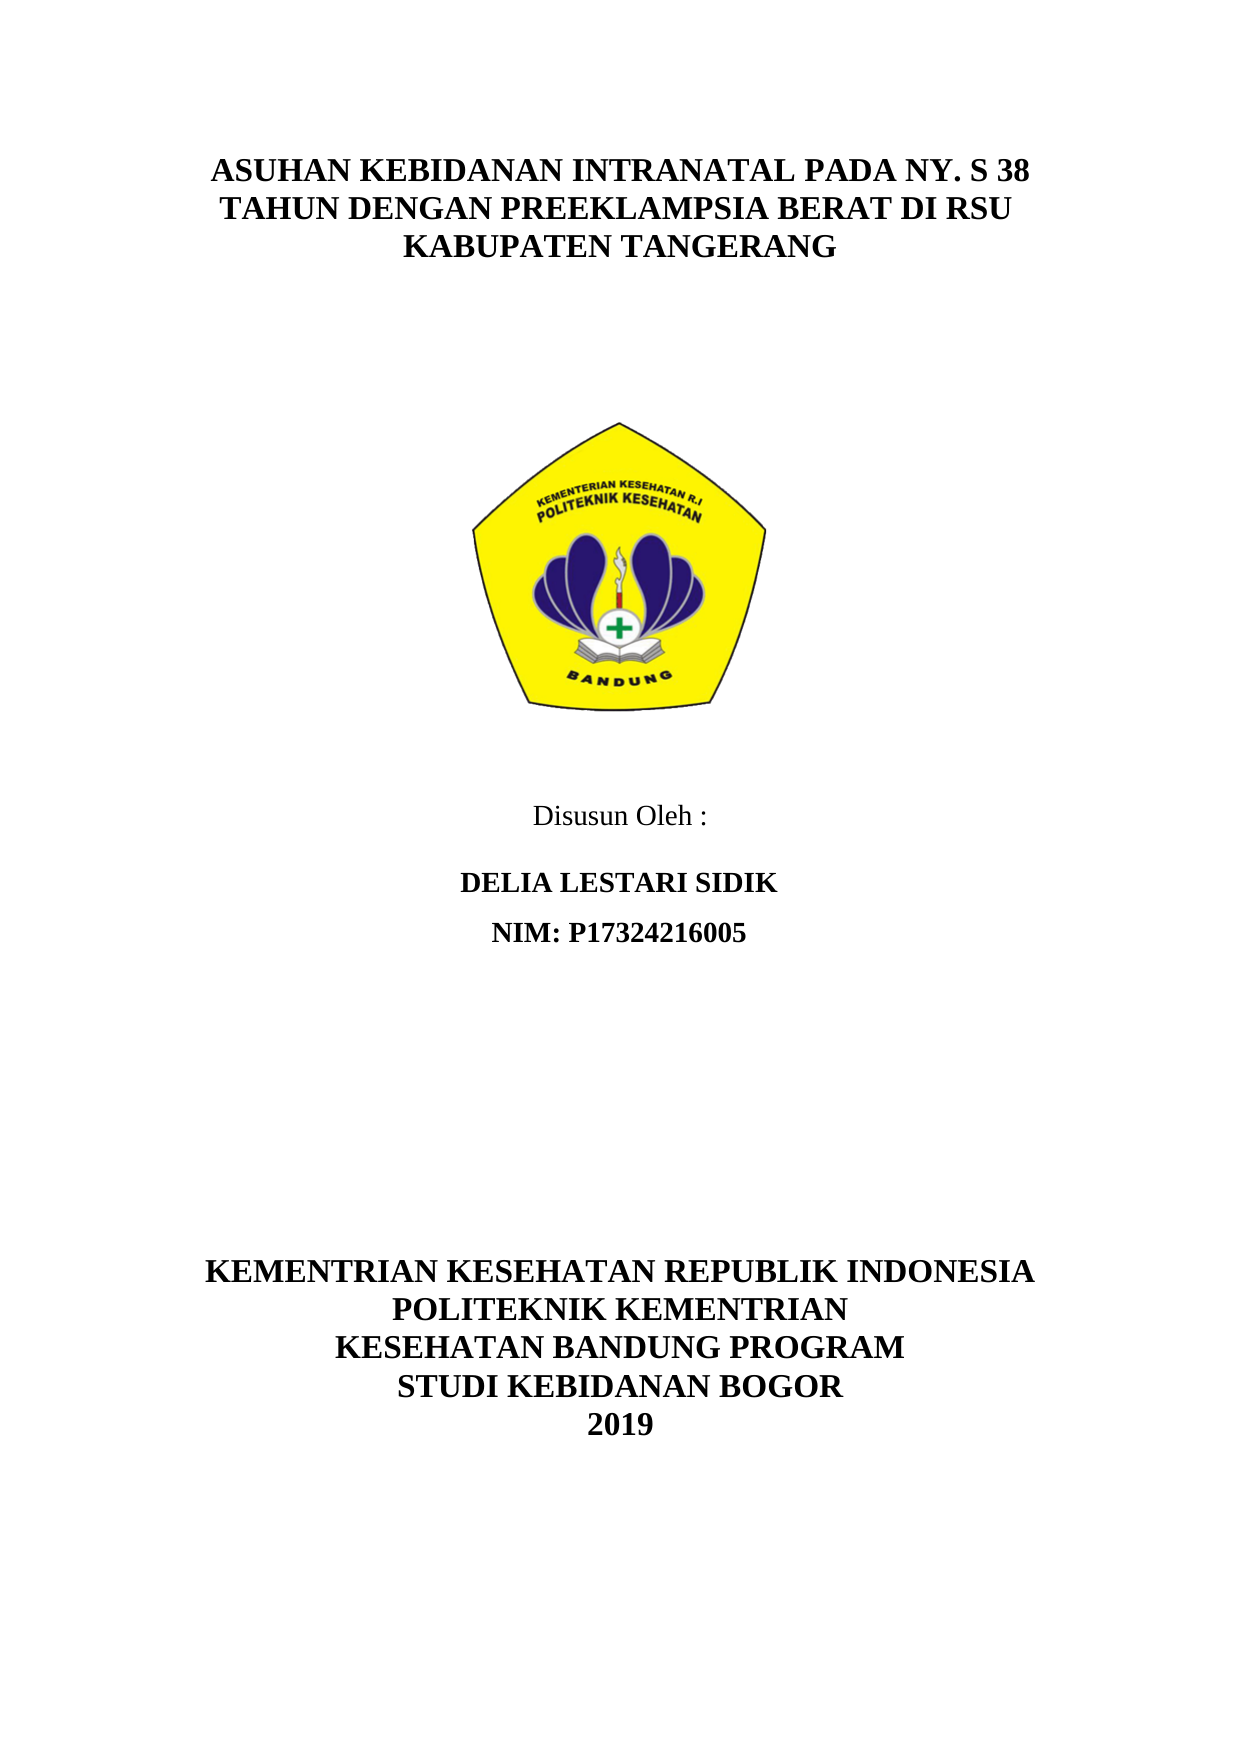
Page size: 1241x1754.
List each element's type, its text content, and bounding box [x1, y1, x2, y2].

picture [467, 418, 773, 722]
text Disusun Oleh : [150, 798, 1090, 832]
text ASUHAN KEBIDANAN INTRANATAL PADA NY. S 38 TAHUN DENGAN PREEKLAMPSIA BERAT DI RSU KABUPATEN TANGERANG [150, 150, 1090, 265]
text STUDI KEBIDANAN BOGOR [150, 1366, 1090, 1404]
text KEMENTRIAN KESEHATAN REPUBLIK INDONESIA POLITEKNIK KEMENTRIAN [150, 1251, 1090, 1327]
text 2019 [150, 1404, 1090, 1442]
text DELIA LESTARI SIDIK [150, 865, 1088, 899]
text NIM: P17324216005 [150, 915, 1088, 949]
text KESEHATAN BANDUNG PROGRAM [150, 1327, 1090, 1366]
